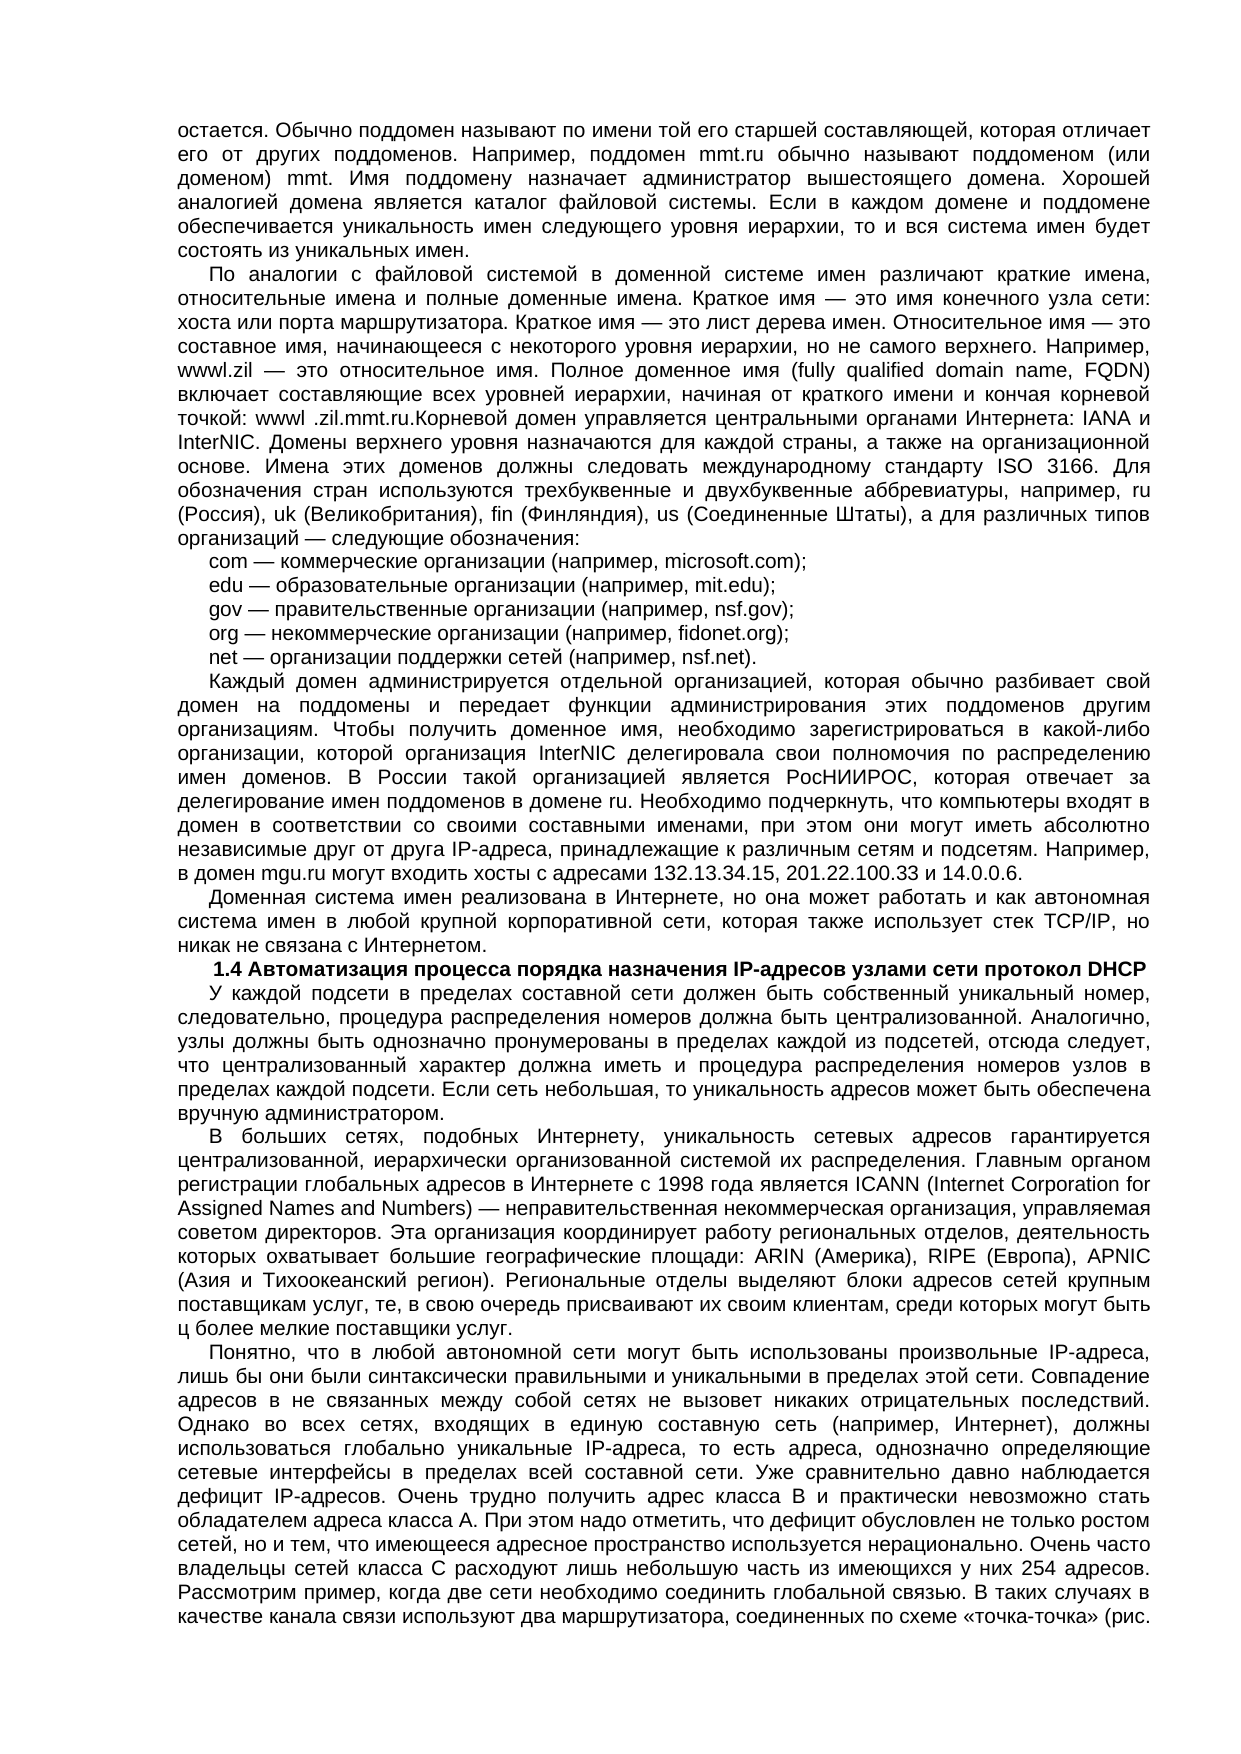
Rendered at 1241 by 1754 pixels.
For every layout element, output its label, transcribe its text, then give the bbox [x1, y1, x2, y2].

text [177, 1340, 1152, 1627]
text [177, 118, 1152, 262]
text Каждый домен администрируется отдельной организацией, которая обычно разбивает свой домен на поддомены и передает функции администрирования этих поддоменов другим организациям. Чтобы получить доменное имя, необходимо зарегистрироваться в какой-либо организации, которой организация InterNIC делегировала свои полномочия по распределению имен доменов. В России такой организацией является РосНИИРОС, которая отвечает за делегирование имен поддоменов в домене ru. Необходимо подчеркнуть, что компьютеры входят в домен в соответствии со своими составными именами, при этом они могут иметь абсолютно независимые друг от друга IP-адреса, принадлежащие к различным сетям и подсетям. Например, в домен mgu.ru могут входить хосты с адресами 132.13.34.15, 201.22.100.33 и 14.0.0.6. [177, 669, 1152, 885]
text gov — правительственные организации (например, nsf.gov); [177, 597, 1152, 621]
text По аналогии с файловой системой в доменной системе имен различают краткие имена, относительные имена и полные доменные имена. Краткое имя — это имя конечного узла сети: хоста или порта маршрутизатора. Краткое имя — это лист дерева имен. Относительное имя — это составное имя, начинающееся с некоторого уровня иерархии, но не самого верхнего. Например, wwwl.zil — это относительное имя. Полное доменное имя (fully qualified domain name, FQDN) включает составляющие всех уровней иерархии, начиная от краткого имени и кончая корневой точкой: wwwl .zil.mmt.ru.Корневой домен управляется центральными органами Интернета: IANA и InterNIC. Домены верхнего уровня назначаются для каждой страны, а также на организационной основе. Имена этих доменов должны следовать международному стандарту ISO 3166. Для обозначения стран используются трехбуквенные и двухбуквенные аббревиатуры, например, ru (Россия), uk (Великобритания), fin (Финляндия), us (Соединенные Штаты), а для различных типов организаций — следующие обозначения: [177, 262, 1152, 549]
text edu — образовательные организации (например, mit.edu); [177, 573, 1152, 597]
text Доменная система имен реализована в Интернете, но она может работать и как автономная система имен в любой крупной корпоративной сети, которая также использует стек TCP/IP, но никак не связана с Интернетом. [177, 885, 1152, 957]
text 1.4 Автоматизация процесса порядка назначения IP-адресов узлами сети протокол DHCP [177, 957, 1152, 981]
text net — организации поддержки сетей (например, nsf.net). [177, 645, 1152, 669]
text org — некоммерческие организации (например, fidonet.org); [177, 621, 1152, 645]
text В больших сетях, подобных Интернету, уникальность сетевых адресов гарантируется централизованной, иерархически организованной системой их распределения. Главным органом регистрации глобальных адресов в Интернете с 1998 года является ICANN (Internet Corporation for Assigned Names and Numbers) — неправительственная некоммерческая организация, управляемая советом директоров. Эта организация координирует работу региональных отделов, деятельность которых охватывает большие географические площади: ARIN (Америка), RIPE (Европа), APNIC (Азия и Тихоокеанский регион). Региональные отделы выделяют блоки адресов сетей крупным поставщикам услуг, те, в свою очередь присваивают их своим клиентам, среди которых могут быть ц более мелкие поставщики услуг. [177, 1124, 1152, 1340]
text com — коммерческие организации (например, microsoft.com); [177, 549, 1152, 573]
text У каждой подсети в пределах составной сети должен быть собственный уникальный номер, следовательно, процедура распределения номеров должна быть централизованной. Аналогично, узлы должны быть однозначно пронумерованы в пределах каждой из подсетей, отсюда следует, что централизованный характер должна иметь и процедура распределения номеров узлов в пределах каждой подсети. Если сеть небольшая, то уникальность адресов может быть обеспечена вручную администратором. [177, 981, 1152, 1124]
